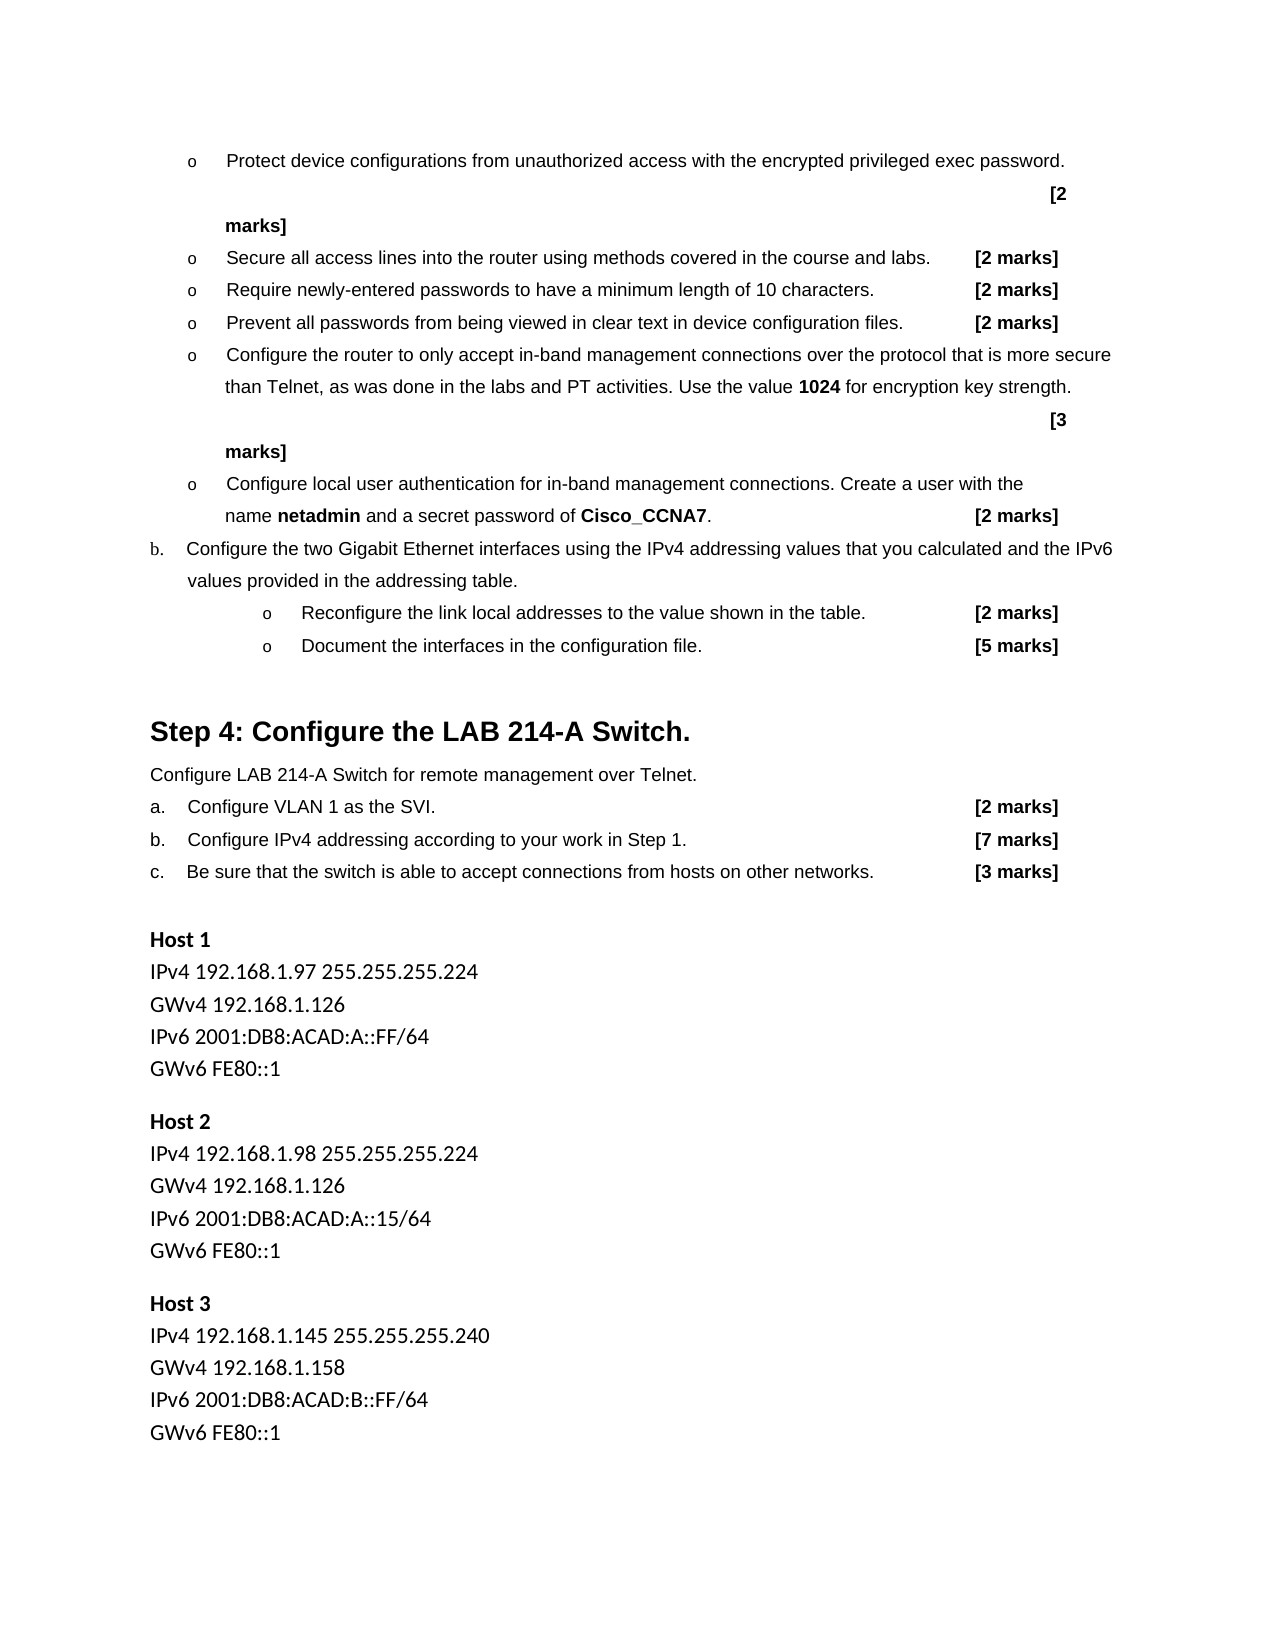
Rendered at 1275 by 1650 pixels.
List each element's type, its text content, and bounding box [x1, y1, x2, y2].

text a. Configure VLAN 1 as the SVI. [2 marks] [150, 796, 1125, 818]
text Host 1 IPv4 192.168.1.97 255.255.255.224 GWv4 192.168.1.126 IPv6 2001:DB8:ACAD:A::FF/64 GWv6 FE80::1 [150, 925, 1125, 1082]
text o Document the interfaces in the configuration file. [5 marks] [262, 634, 1125, 656]
text Step 4: Configure the LAB 214-A Switch. [150, 715, 1125, 748]
text o Prevent all passwords from being viewed in clear text in device configuration files. [2 marks] [187, 311, 1125, 333]
text b. Configure the two Gigabit Ethernet interfaces using the IPv4 addressing values that you calculated and the IPv6 values provided in the addressing table. [150, 537, 1125, 591]
text c. Be sure that the switch is able to accept connections from hosts on other networks. [3 marks] [150, 861, 1125, 882]
text o Reconfigure the link local addresses to the value shown in the table. [2 marks] [262, 602, 1125, 624]
text Configure LAB 214-A Switch for remote management over Telnet. [150, 764, 1125, 785]
text o Secure all access lines into the router using methods covered in the course and labs. [2 marks] [187, 247, 1125, 268]
text o Configure local user authentication for in-band management connections. Create a user with the name netadmin and a secret password of Cisco_CCNA7. [2 marks] [187, 473, 1125, 527]
text Host 2 IPv4 192.168.1.98 255.255.255.224 GWv4 192.168.1.126 IPv6 2001:DB8:ACAD:A::15/64 GWv6 FE80::1 [150, 1107, 1125, 1264]
text o Require newly-entered passwords to have a minimum length of 10 characters. [2 marks] [187, 279, 1125, 301]
text o Protect device configurations from unauthorized access with the encrypted privileged exec password. [2 marks] [187, 150, 1125, 236]
text Host 3 IPv4 192.168.1.145 255.255.255.240 GWv4 192.168.1.158 IPv6 2001:DB8:ACAD:B::FF/64 GWv6 FE80::1 [150, 1289, 1125, 1446]
text o Configure the router to only accept in-band management connections over the protocol that is more secure than Telnet, as was done in the labs and PT activities. Use the value 1024 for encryption key strength. [3 marks] [187, 344, 1125, 462]
text b. Configure IPv4 addressing according to your work in Step 1. [7 marks] [150, 828, 1125, 850]
